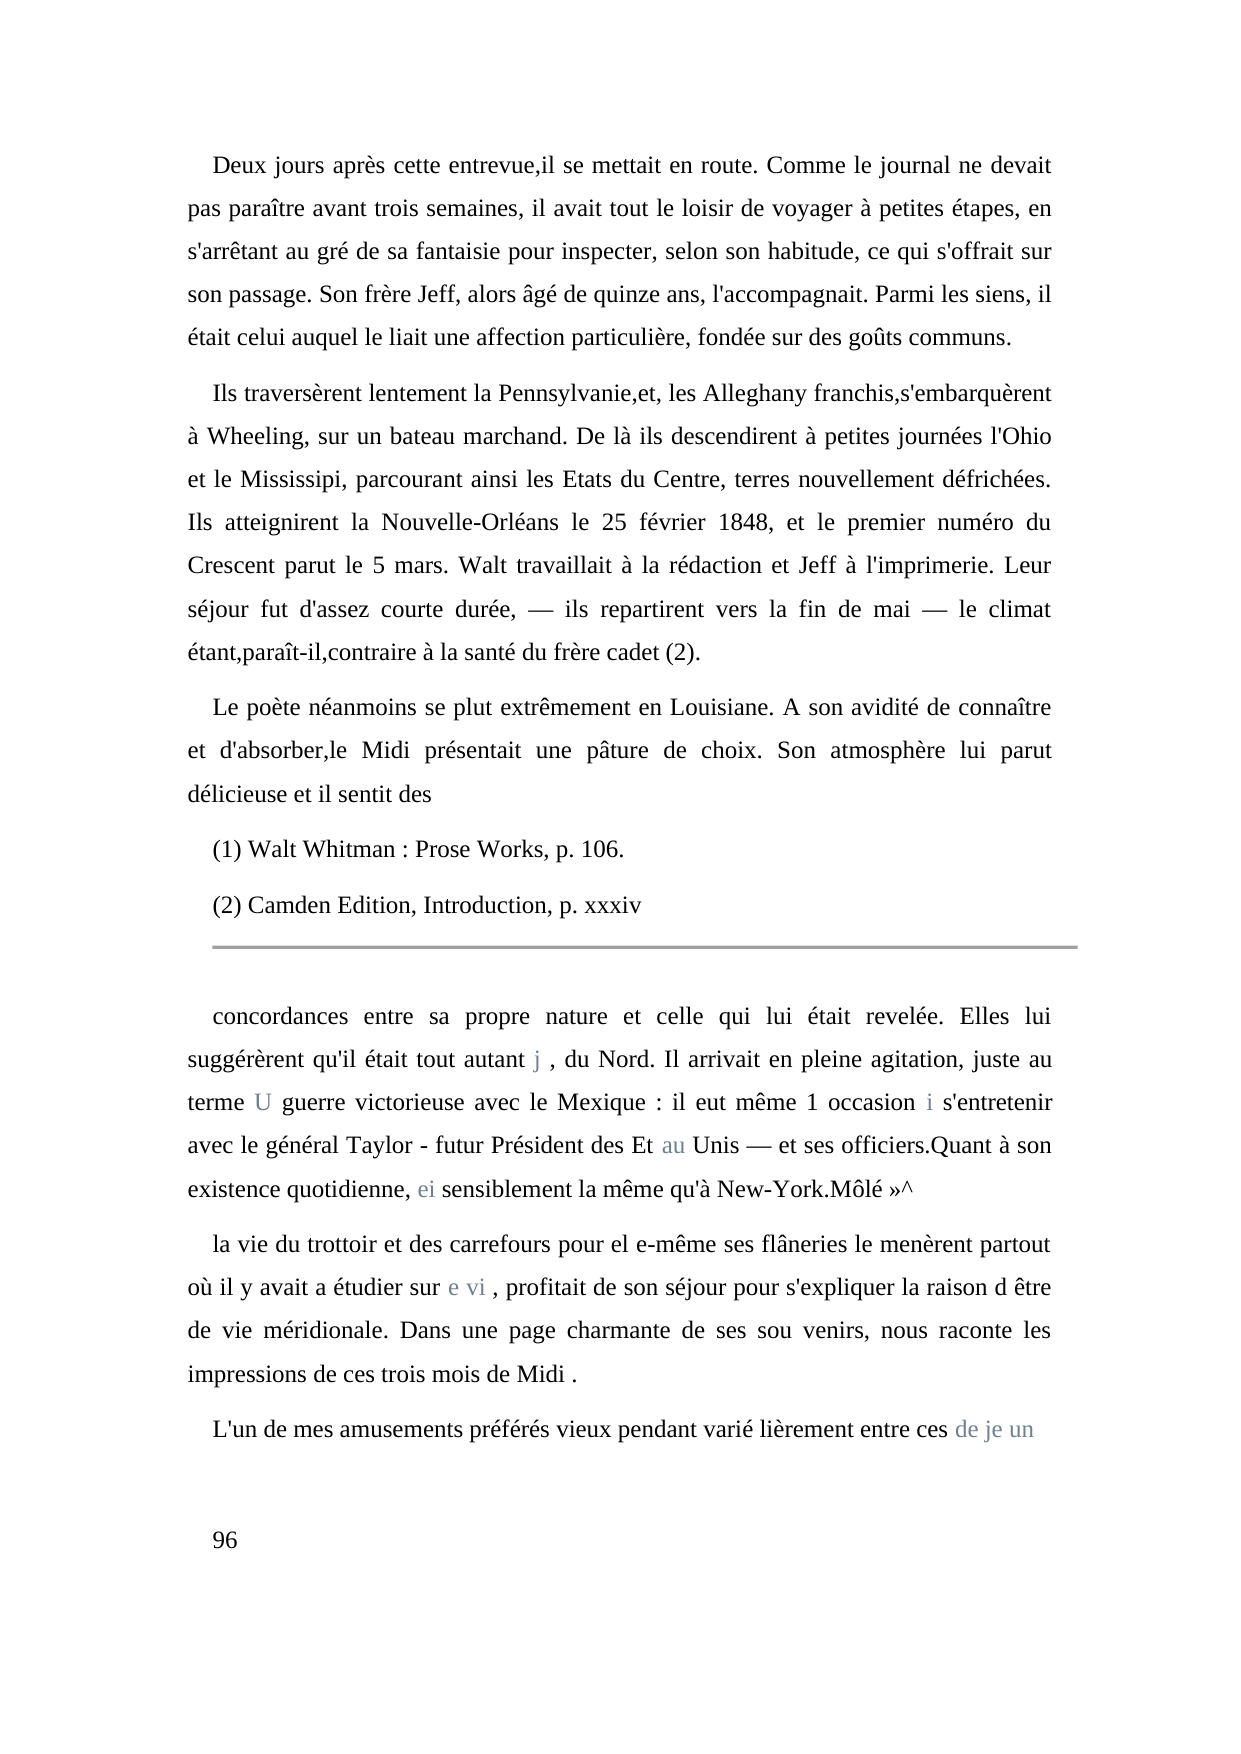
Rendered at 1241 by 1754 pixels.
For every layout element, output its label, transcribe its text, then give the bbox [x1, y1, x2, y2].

text Ils traversèrent lentement la Pennsylvanie,et, les Alleghany franchis,s'embarquèrent à Wheeling, sur un bateau marchand. De là ils descendirent à petites journées l'Ohio et le Mississipi, parcourant ainsi les Etats du Centre, terres nouvellement défrichées. Ils atteignirent la Nouvelle-Orléans le 25 février 1848, et le premier numéro du Crescent parut le 5 mars. Walt travaillait à la rédaction et Jeff à l'imprimerie. Leur séjour fut d'assez courte durée, — ils repartirent vers la fin de mai — le climat étant,paraît-il,contraire à la santé du frère cadet (2). [187, 378, 1053, 666]
text (2) Camden Edition, Introduction, p. xxxiv [187, 890, 1053, 919]
text Le poète néanmoins se plut extrêmement en Louisiane. A son avidité de connaître et d'absorber,le Midi présentait une pâture de choix. Son atmosphère lui parut délicieuse et il sentit des [187, 692, 1053, 807]
text Deux jours après cette entrevue,il se mettait en route. Comme le journal ne devait pas paraître avant trois semaines, il avait tout le loisir de voyager à petites étapes, en s'arrêtant au gré de sa fantaisie pour inspecter, selon son habitude, ce qui s'offrait sur son passage. Son frère Jeff, alors âgé de quinze ans, l'accompagnait. Parmi les siens, il était celui auquel le liait une affection particulière, fondée sur des goûts communs. [187, 150, 1053, 351]
text (1) Walt Whitman : Prose Works, p. 106. [187, 834, 1053, 863]
text la vie du trottoir et des carrefours pour el e-même ses flâneries le menèrent partout où il y avait a étudier sur e vi , profitait de son séjour pour s'expliquer la raison d être de vie méridionale. Dans une page charmante de ses sou venirs, nous raconte les impressions de ces trois mois de Midi . [187, 1229, 1053, 1387]
text concordances entre sa propre nature et celle qui lui était revelée. Elles lui suggérèrent qu'il était tout autant j , du Nord. Il arrivait en pleine agitation, juste au terme U guerre victorieuse avec le Mexique : il eut même 1 occasion i s'entretenir avec le général Taylor - futur Président des Et au Unis — et ses officiers.Quant à son existence quotidienne, ei sensiblement la même qu'à New-York.Môlé »^ [187, 1001, 1053, 1202]
text L'un de mes amusements préférés vieux pendant varié lièrement entre ces de je un [187, 1414, 1053, 1443]
